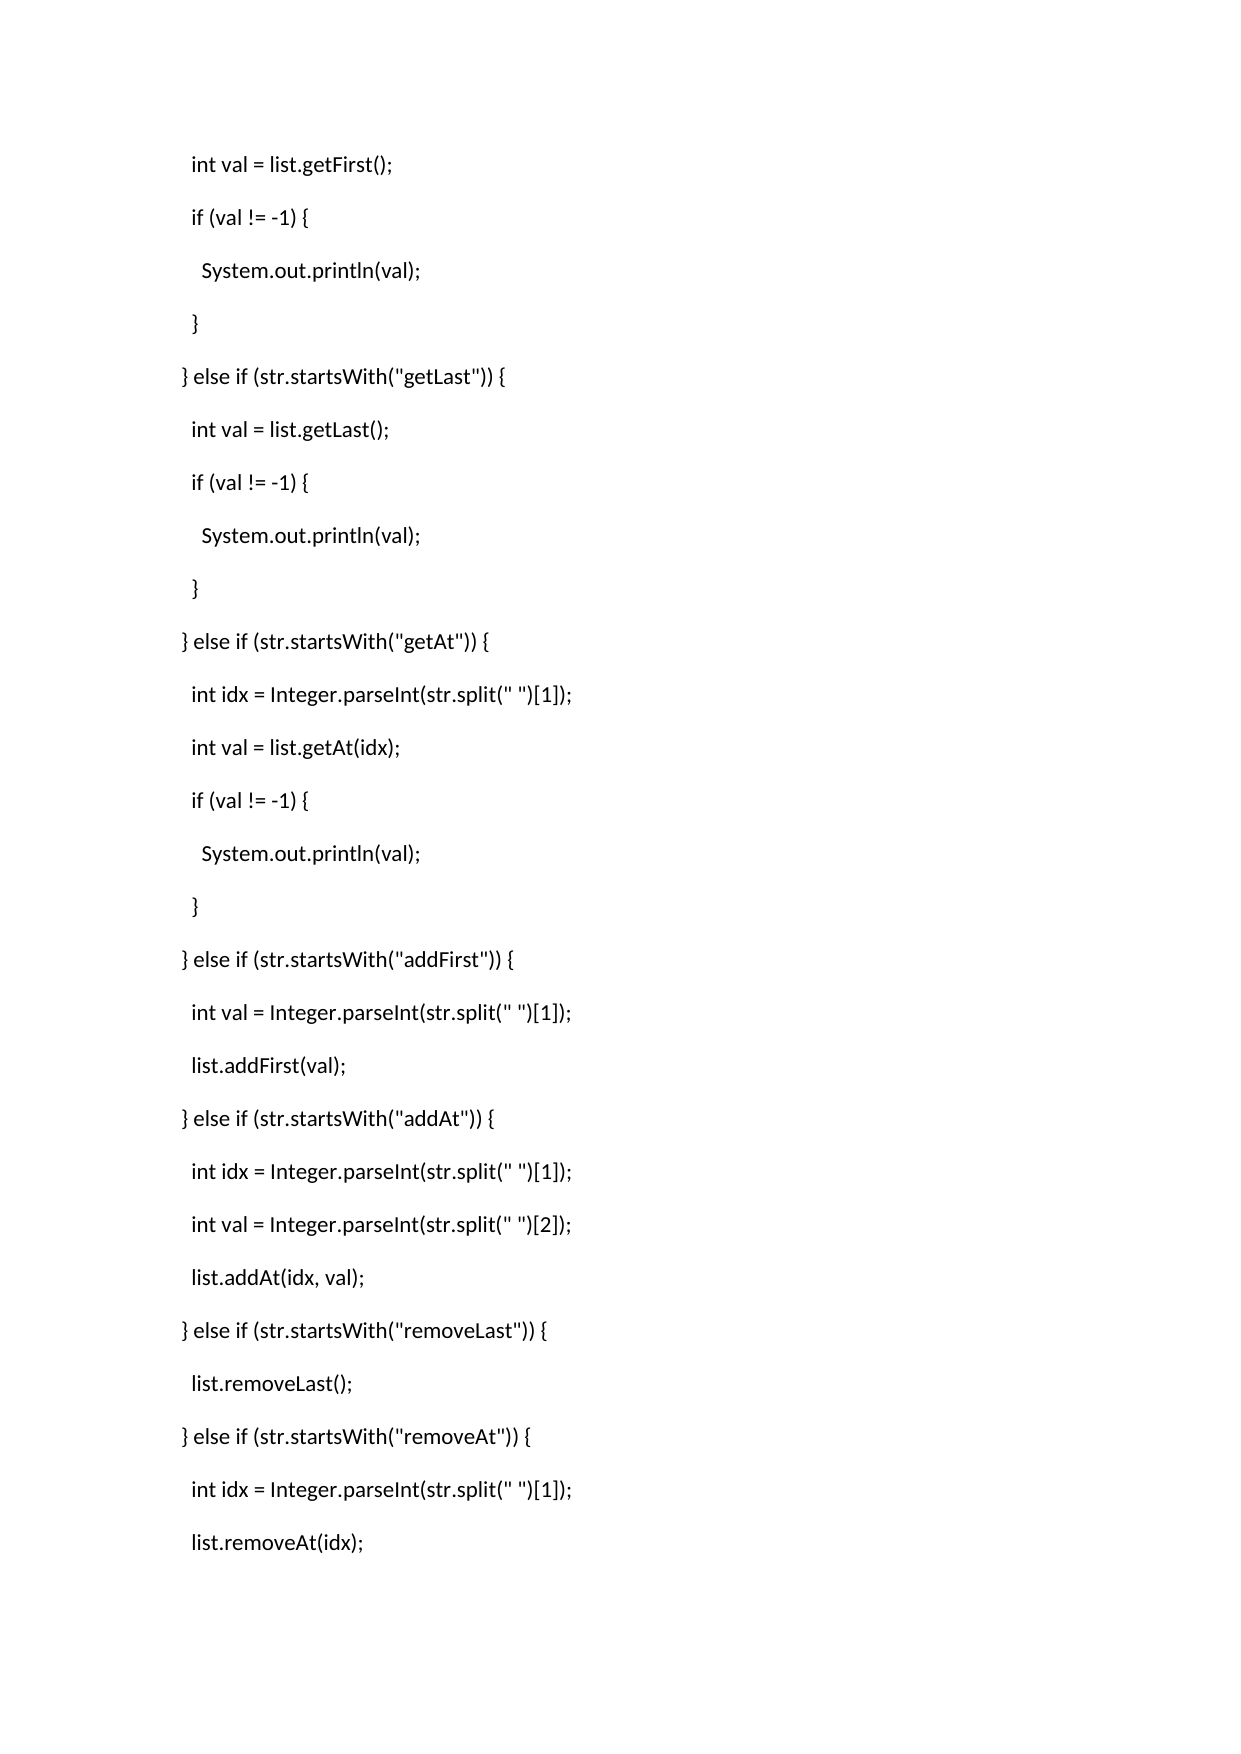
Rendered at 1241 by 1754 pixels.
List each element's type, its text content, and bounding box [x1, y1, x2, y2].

text } else if (str.startsWith("getLast")) { [150, 362, 1090, 390]
text list.removeAt(idx); [150, 1528, 1090, 1557]
text int val = list.getAt(idx); [150, 733, 1090, 761]
text } else if (str.startsWith("getAt")) { [150, 627, 1090, 655]
text list.removeLast(); [150, 1369, 1090, 1397]
text int val = list.getFirst(); [150, 150, 1090, 178]
text } else if (str.startsWith("addAt")) { [150, 1104, 1090, 1132]
text int idx = Integer.parseInt(str.split(" ")[1]); [150, 1476, 1090, 1503]
text list.addAt(idx, val); [150, 1263, 1090, 1291]
text int val = list.getLast(); [150, 415, 1090, 443]
text list.addFirst(val); [150, 1051, 1090, 1079]
text System.out.println(val); [150, 256, 1090, 284]
text int idx = Integer.parseInt(str.split(" ")[1]); [150, 1157, 1090, 1185]
text } [150, 574, 1090, 602]
text } [150, 892, 1090, 920]
text if (val != -1) { [150, 786, 1090, 814]
text if (val != -1) { [150, 468, 1090, 496]
text } else if (str.startsWith("removeAt")) { [150, 1422, 1090, 1451]
text if (val != -1) { [150, 203, 1090, 231]
text System.out.println(val); [150, 521, 1090, 549]
text } else if (str.startsWith("addFirst")) { [150, 945, 1090, 973]
text System.out.println(val); [150, 839, 1090, 867]
text int val = Integer.parseInt(str.split(" ")[2]); [150, 1210, 1090, 1238]
text } else if (str.startsWith("removeLast")) { [150, 1316, 1090, 1344]
text int val = Integer.parseInt(str.split(" ")[1]); [150, 998, 1090, 1026]
text int idx = Integer.parseInt(str.split(" ")[1]); [150, 680, 1090, 708]
text } [150, 309, 1090, 337]
